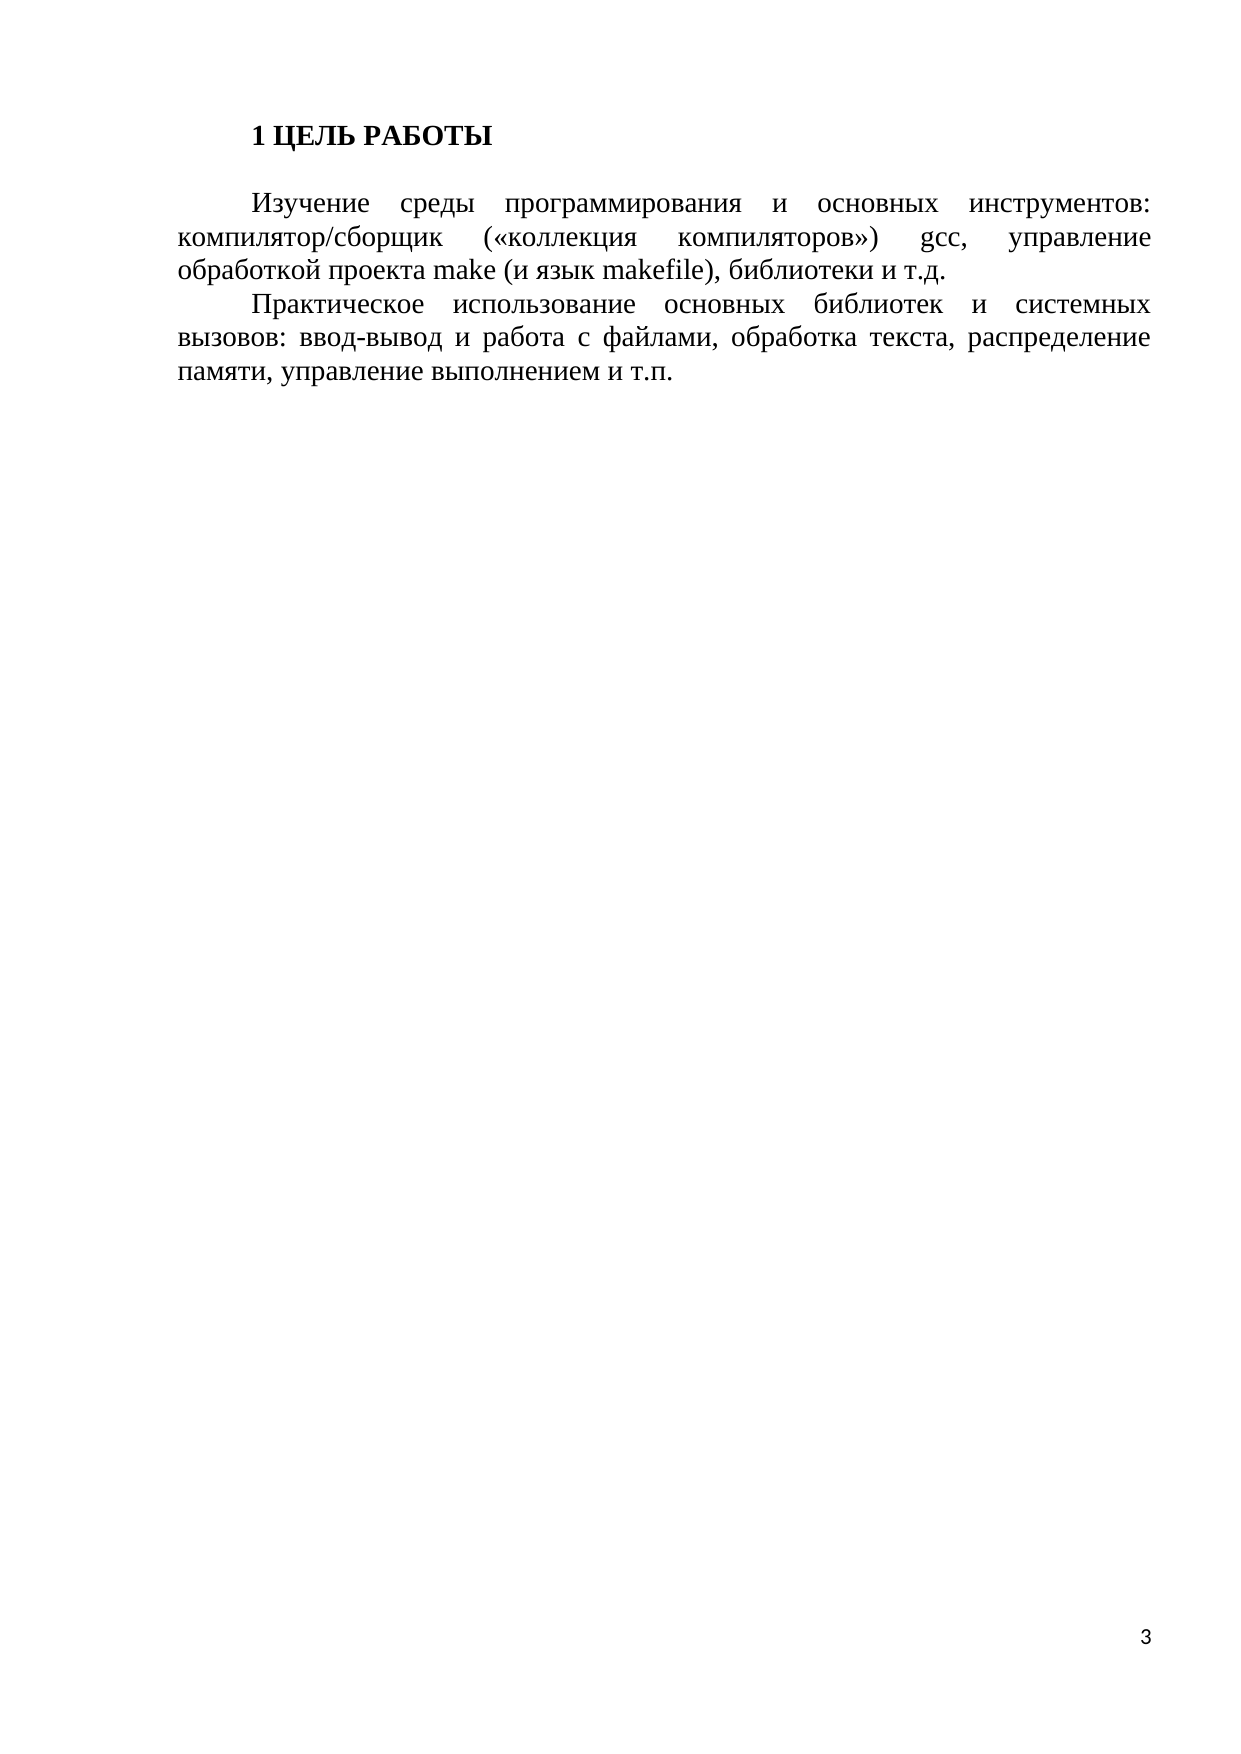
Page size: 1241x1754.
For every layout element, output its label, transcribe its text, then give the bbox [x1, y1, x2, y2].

text Практическое использование основных библиотек и системных вызовов: ввод-вывод и работа с файлами, обработка текста, распределение памяти, управление выполнением и т.п. [177, 286, 1152, 386]
text Изучение среды программирования и основных инструментов: компилятор/сборщик («коллекция компиляторов») gcc, управление обработкой проекта make (и язык makefile), библиотеки и т.д. [177, 185, 1152, 286]
subtitle 1 ЦЕЛЬ РАБОТЫ [177, 118, 1152, 152]
